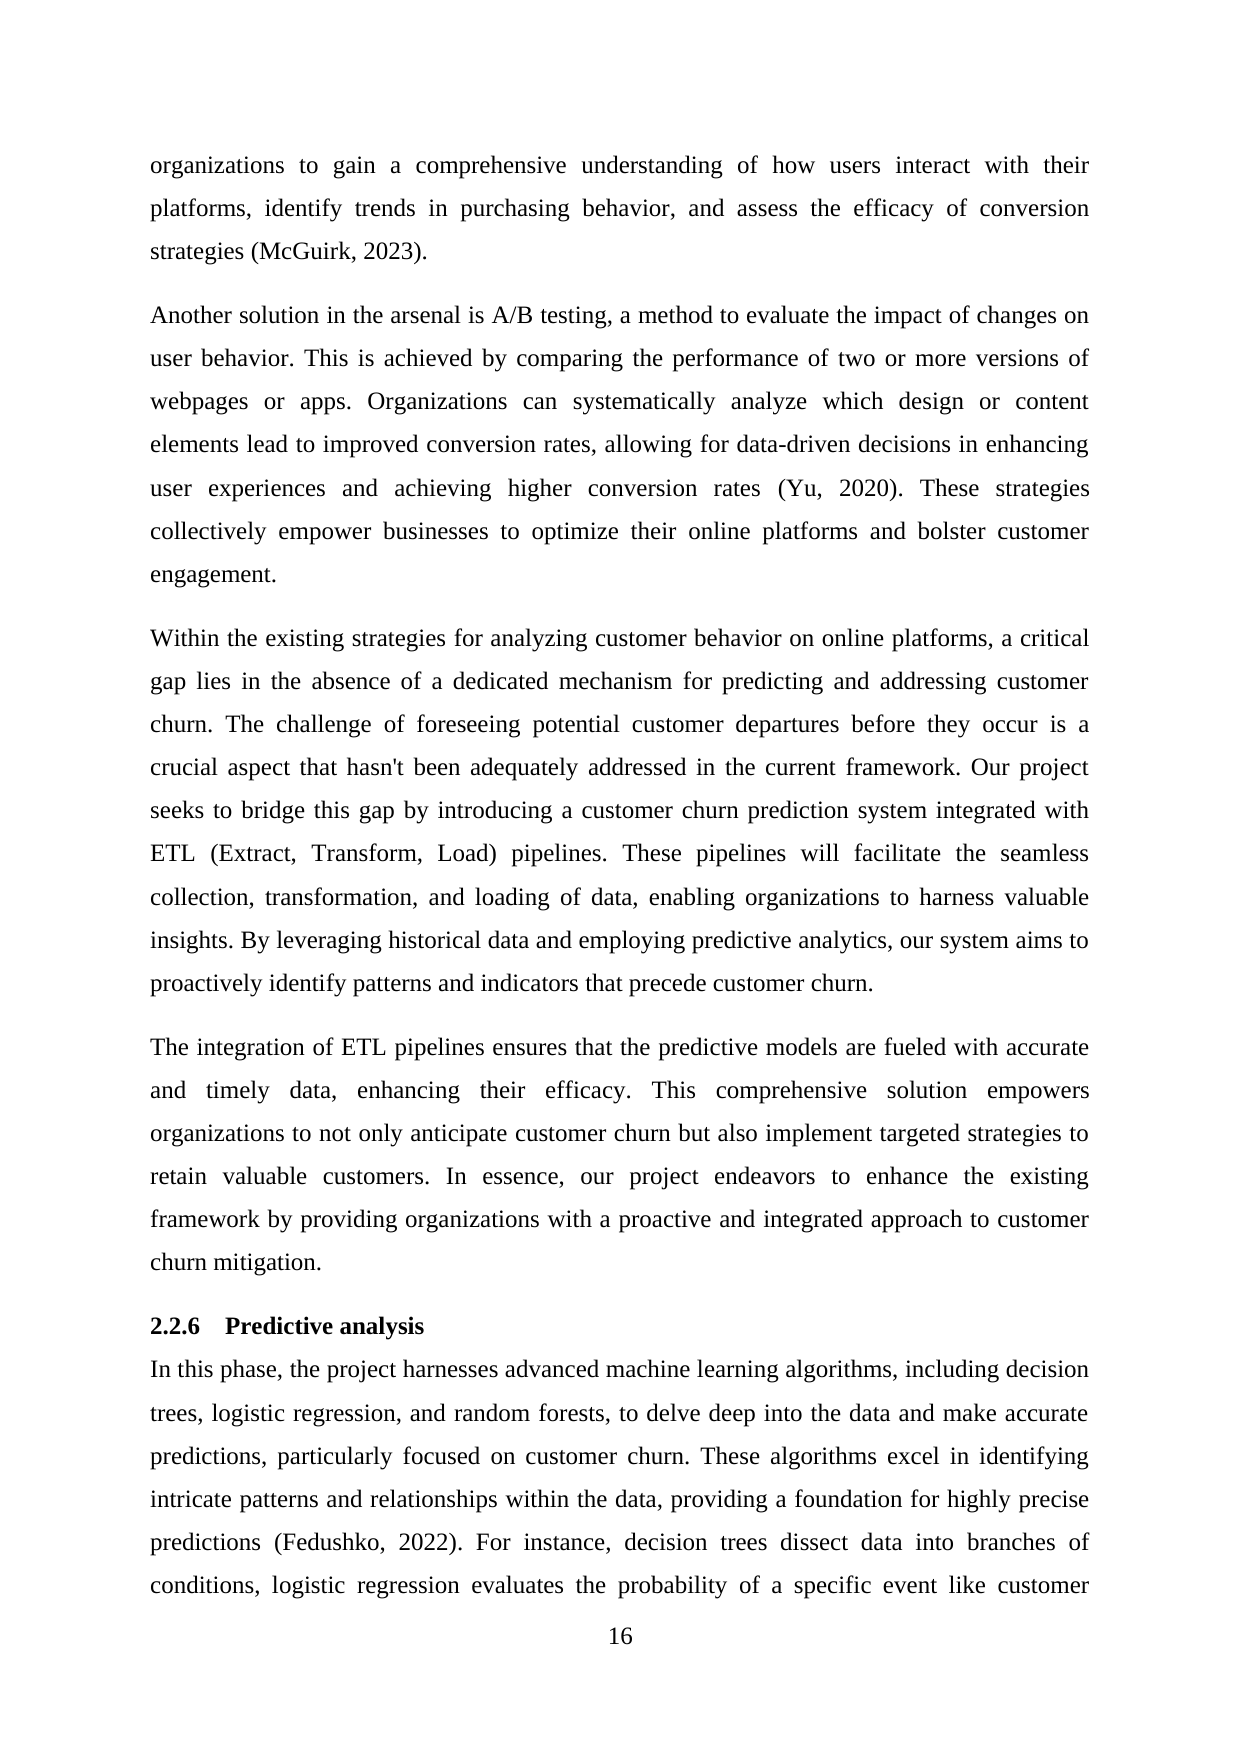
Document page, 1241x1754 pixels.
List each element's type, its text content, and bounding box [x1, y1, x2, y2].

text The integration of ETL pipelines ensures that the predictive models are fueled with accurate and timely data, enhancing their efficacy. This comprehensive solution empowers organizations to not only anticipate customer churn but also implement targeted strategies to retain valuable customers. In essence, our project endeavors to enhance the existing framework by providing organizations with a proactive and integrated approach to customer churn mitigation. [150, 1032, 1090, 1276]
text Another solution in the arsenal is A/B testing, a method to evaluate the impact of changes on user behavior. This is achieved by comparing the performance of two or more versions of webpages or apps. Organizations can systematically analyze which design or content elements lead to improved conversion rates, allowing for data-driven decisions in enhancing user experiences and achieving higher conversion rates. These strategies collectively empower businesses to optimize their online platforms and bolster customer engagement. [150, 300, 1090, 588]
text Within the existing strategies for analyzing customer behavior on online platforms, a critical gap lies in the absence of a dedicated mechanism for predicting and addressing customer churn. The challenge of foreseeing potential customer departures before they occur is a crucial aspect that hasn't been adequately addressed in the current framework. Our project seeks to bridge this gap by introducing a customer churn prediction system integrated with ETL (Extract, Transform, Load) pipelines. These pipelines will facilitate the seamless collection, transformation, and loading of data, enabling organizations to harness valuable insights. By leveraging historical data and employing predictive analytics, our system aims to proactively identify patterns and indicators that precede customer churn. [150, 623, 1090, 997]
subtitle Predictive analysis [150, 1311, 1090, 1340]
